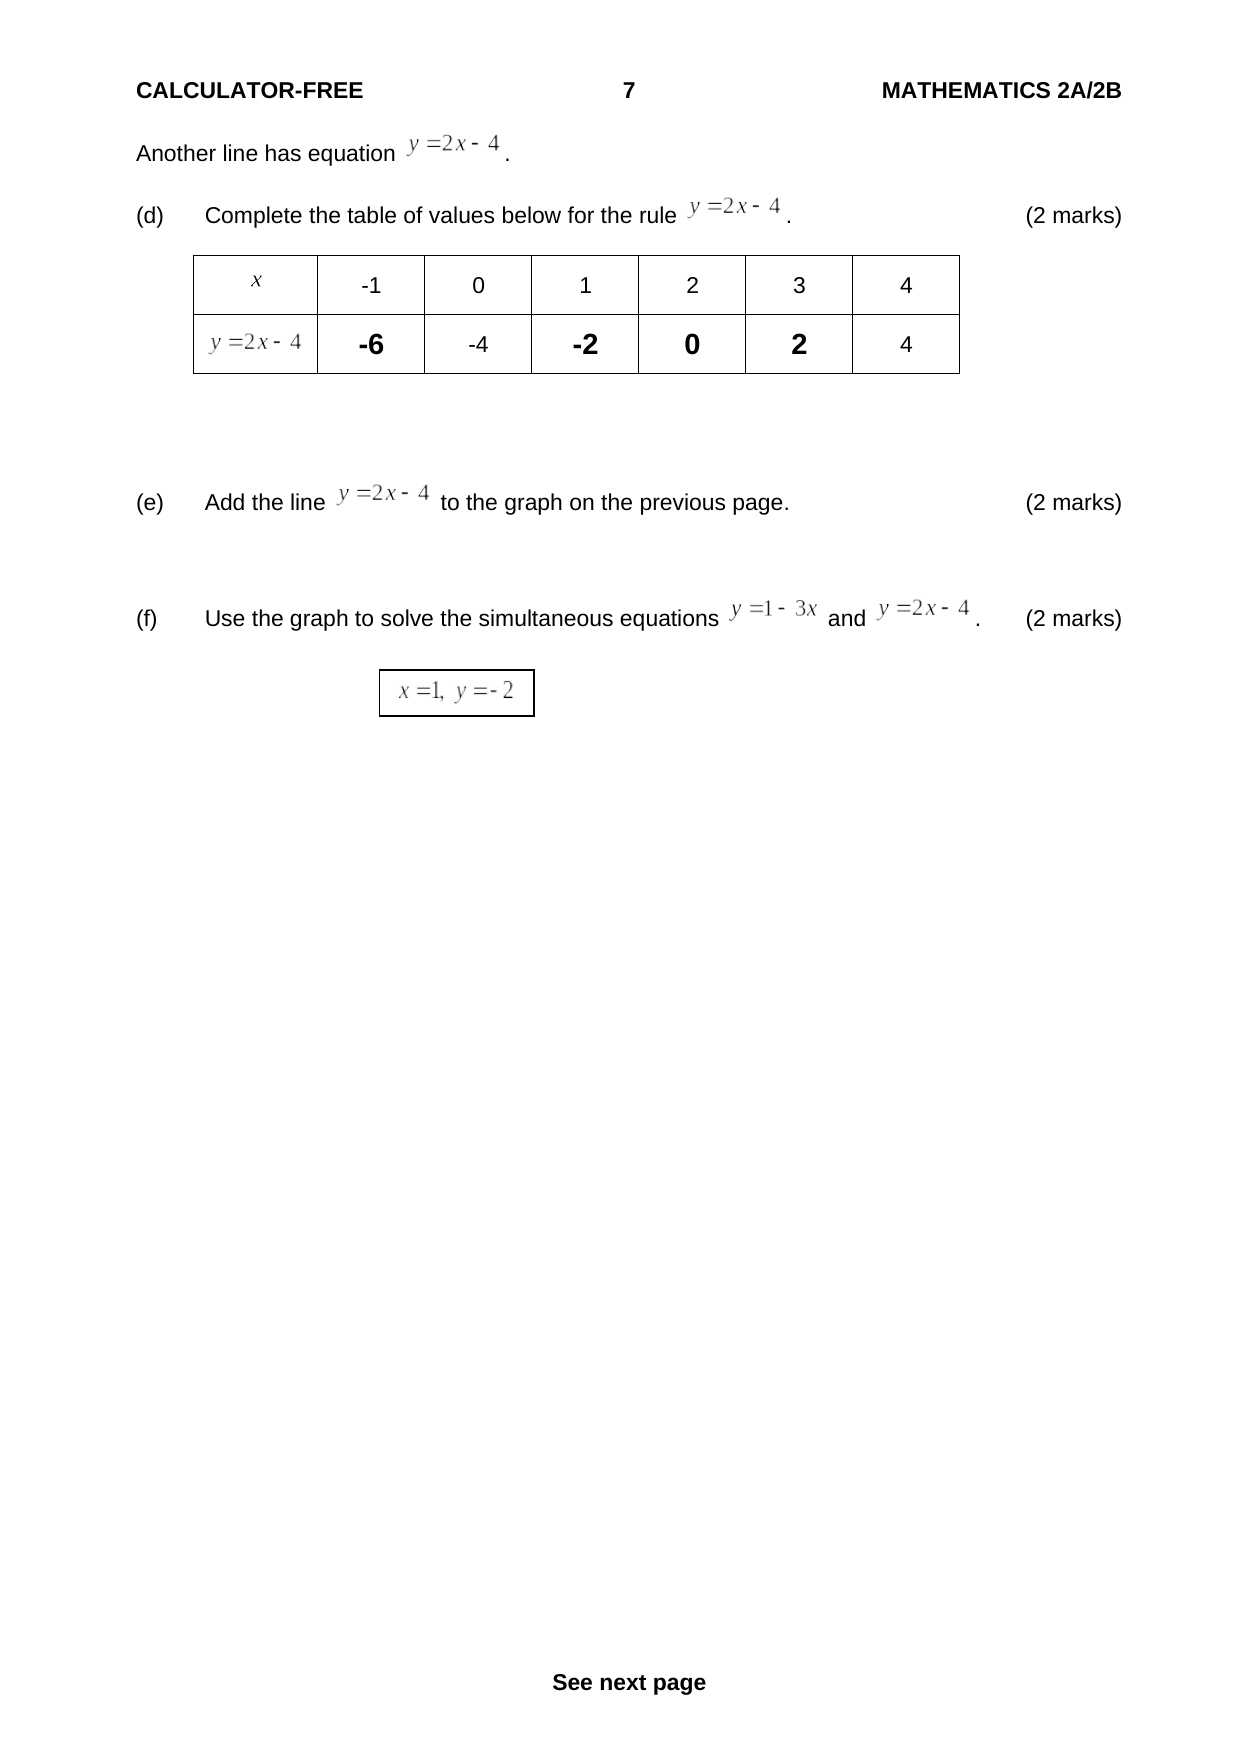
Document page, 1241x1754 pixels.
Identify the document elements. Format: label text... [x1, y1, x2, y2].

table_cell -4 [425, 315, 531, 373]
table_header 1 [532, 256, 638, 314]
text (e) Add the line to the graph on the previous page. (2 marks) [136, 479, 1122, 516]
table_cell -2 [532, 315, 638, 373]
text Another line has equation . [136, 130, 1122, 166]
table_header -1 [318, 256, 424, 314]
table_cell -6 [318, 315, 424, 373]
table_header 3 [746, 256, 852, 314]
table_cell 4 [853, 315, 959, 373]
table_header 4 [853, 256, 959, 314]
table_cell [194, 315, 317, 373]
table_cell 2 [746, 315, 852, 373]
table_header 2 [639, 256, 745, 314]
table_header [194, 256, 317, 314]
table_header 0 [425, 256, 531, 314]
table_cell 0 [639, 315, 745, 373]
text (d) Complete the table of values below for the rule . (2 marks) [136, 192, 1122, 228]
text (f) Use the graph to solve the simultaneous equations and . (2 marks) [136, 595, 1122, 631]
